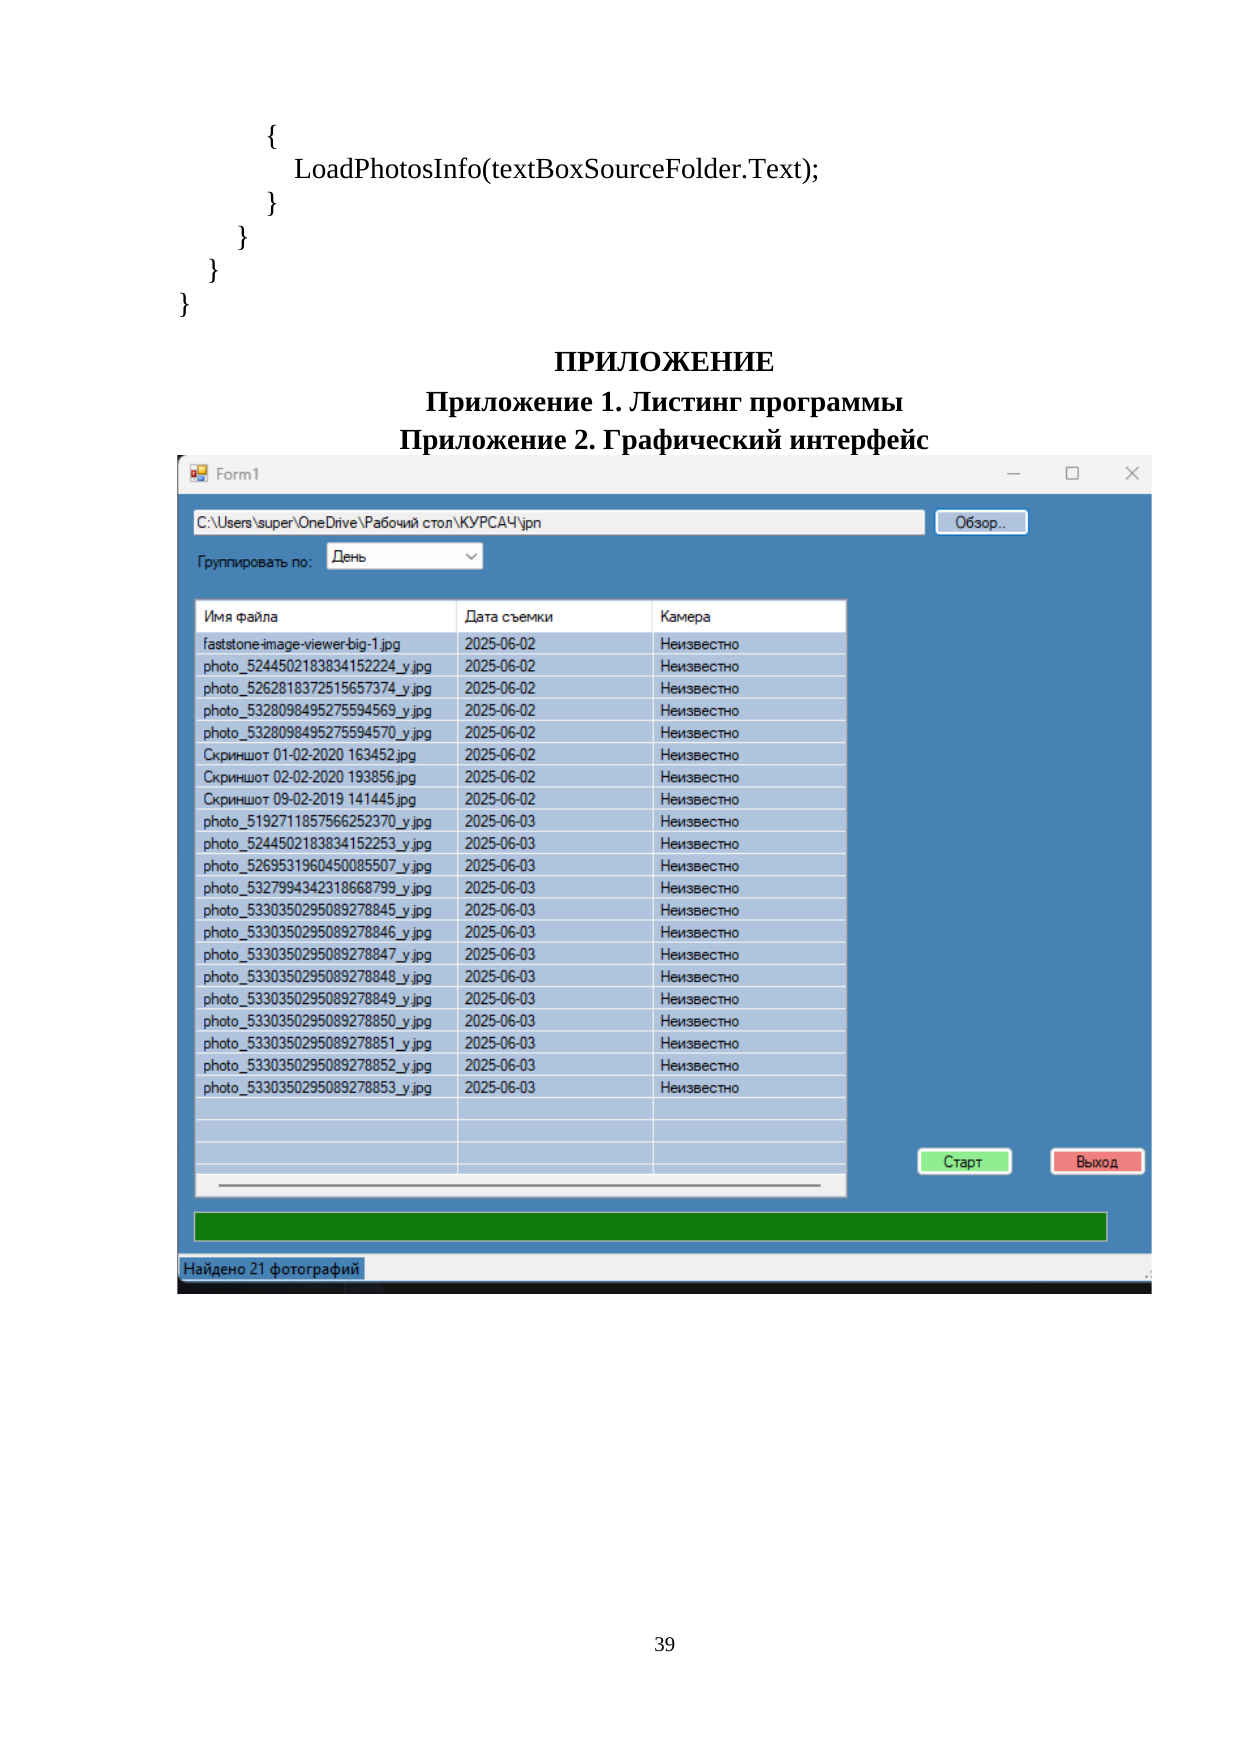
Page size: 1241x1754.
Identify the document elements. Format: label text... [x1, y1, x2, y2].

subtitle Приложение 1. Листинг программы [177, 384, 1152, 418]
text } [177, 185, 1152, 219]
subtitle ПРИЛОЖЕНИЕ [177, 344, 1152, 378]
text } [177, 252, 1152, 286]
text } [177, 286, 1152, 319]
text { [177, 118, 1152, 152]
text } [177, 219, 1152, 252]
picture [177, 455, 1152, 1294]
subtitle Приложение 2. Графический интерфейс [177, 422, 1152, 455]
text LoadPhotosInfo(textBoxSourceFolder.Text); [177, 152, 1152, 185]
